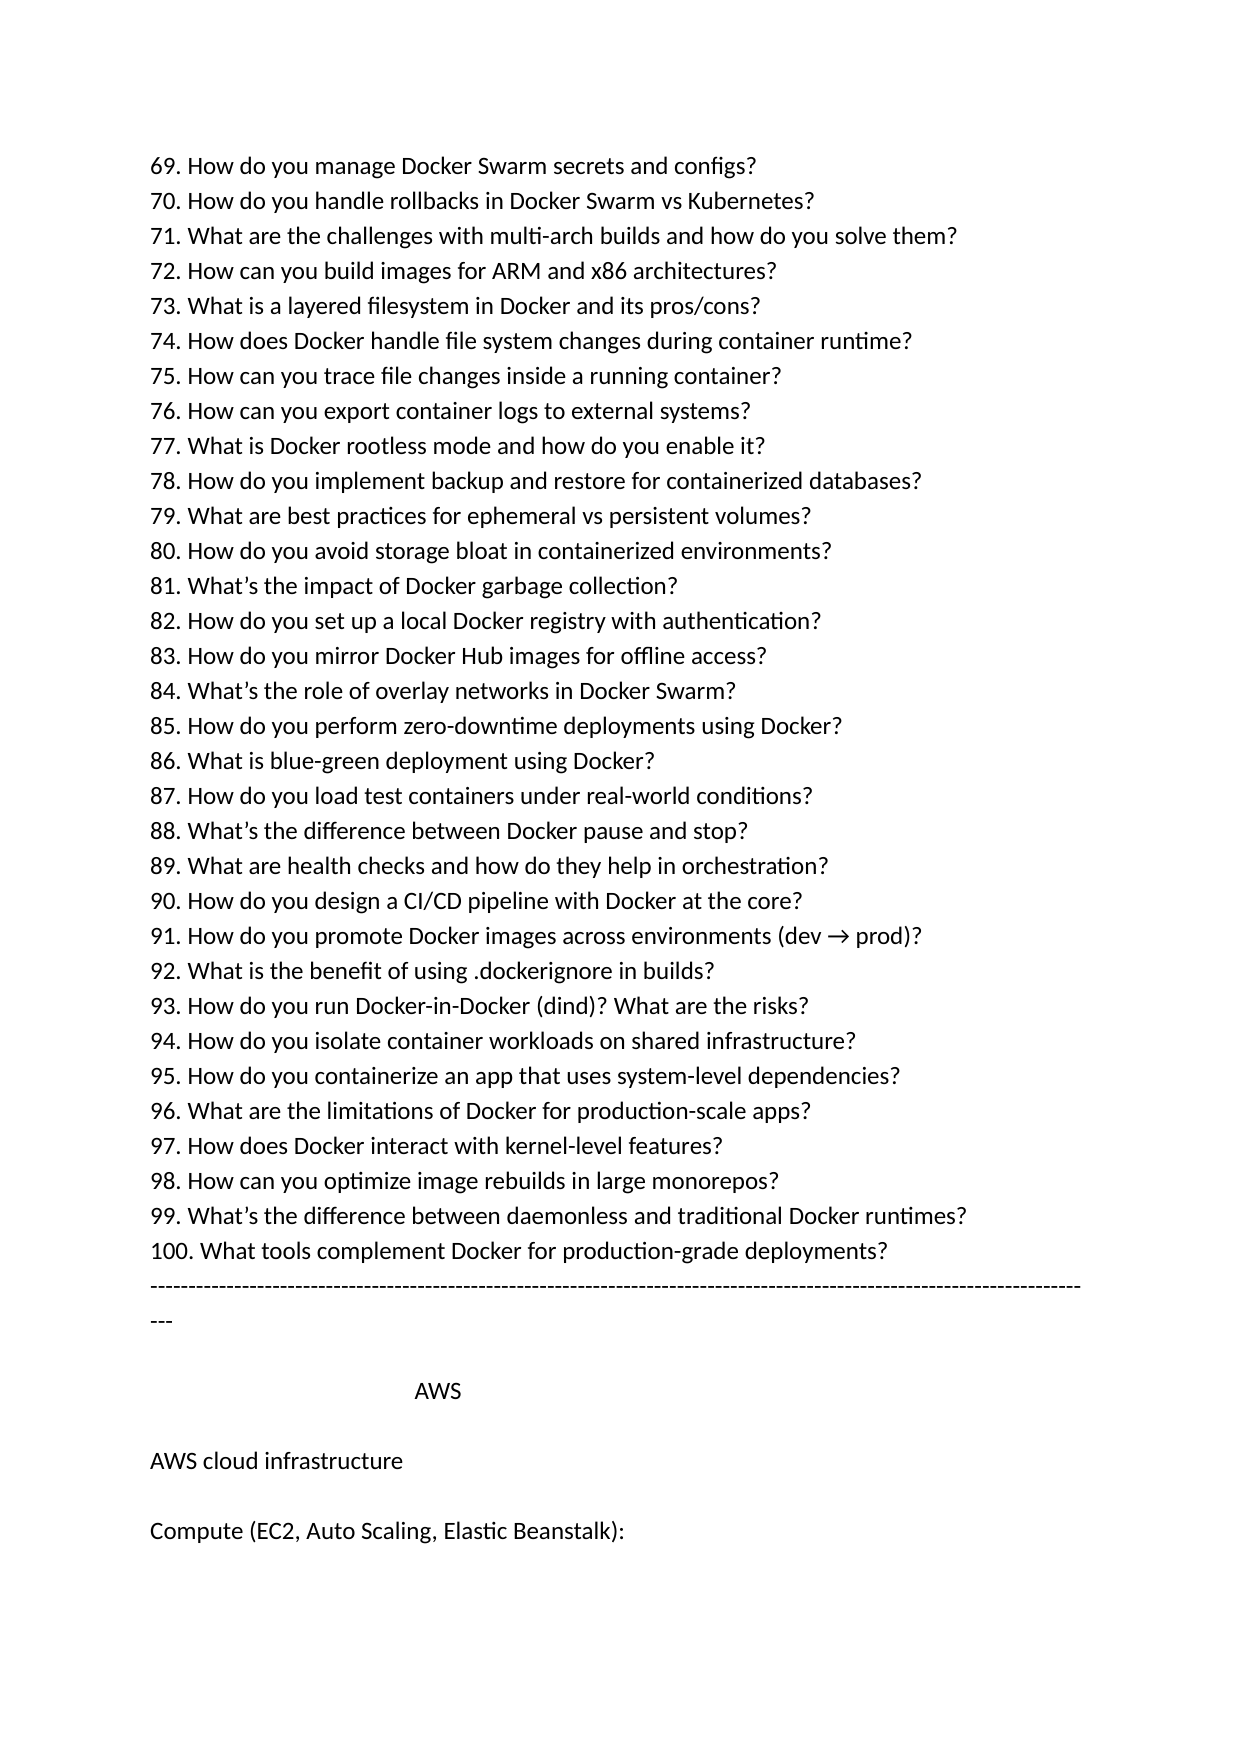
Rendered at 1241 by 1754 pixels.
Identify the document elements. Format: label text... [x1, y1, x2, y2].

text AWS cloud infrastructure [150, 1445, 1090, 1476]
text 87. How do you load test containers under real-world conditions? [150, 780, 1090, 811]
text 71. What are the challenges with multi-arch builds and how do you solve them? [150, 220, 1090, 251]
text 82. How do you set up a local Docker registry with authentication? [150, 605, 1090, 636]
text AWS [150, 1375, 1090, 1406]
text 80. How do you avoid storage bloat in containerized environments? [150, 535, 1090, 566]
text 86. What is blue-green deployment using Docker? [150, 745, 1090, 776]
text 96. What are the limitations of Docker for production-scale apps? [150, 1095, 1090, 1126]
text Compute (EC2, Auto Scaling, Elastic Beanstalk): [150, 1515, 1090, 1546]
text 94. How do you isolate container workloads on shared infrastructure? [150, 1025, 1090, 1056]
text 77. What is Docker rootless mode and how do you enable it? [150, 430, 1090, 461]
text 76. How can you export container logs to external systems? [150, 395, 1090, 426]
text 73. What is a layered filesystem in Docker and its pros/cons? [150, 290, 1090, 321]
text 95. How do you containerize an app that uses system-level dependencies? [150, 1060, 1090, 1091]
text 81. What’s the impact of Docker garbage collection? [150, 570, 1090, 601]
text 78. How do you implement backup and restore for containerized databases? [150, 465, 1090, 496]
text 88. What’s the difference between Docker pause and stop? [150, 815, 1090, 846]
text 97. How does Docker interact with kernel-level features? [150, 1130, 1090, 1161]
text 93. How do you run Docker-in-Docker (dind)? What are the risks? [150, 990, 1090, 1021]
text 70. How do you handle rollbacks in Docker Swarm vs Kubernetes? [150, 185, 1090, 216]
text 84. What’s the role of overlay networks in Docker Swarm? [150, 675, 1090, 706]
text 69. How do you manage Docker Swarm secrets and configs? [150, 150, 1090, 181]
text 100. What tools complement Docker for production-grade deployments? [150, 1235, 1090, 1266]
text 85. How do you perform zero-downtime deployments using Docker? [150, 710, 1090, 741]
text 92. What is the benefit of using .dockerignore in builds? [150, 955, 1090, 986]
text 72. How can you build images for ARM and x86 architectures? [150, 255, 1090, 286]
text 99. What’s the difference between daemonless and traditional Docker runtimes? [150, 1200, 1090, 1231]
text 90. How do you design a CI/CD pipeline with Docker at the core? [150, 885, 1090, 916]
text 75. How can you trace file changes inside a running container? [150, 360, 1090, 391]
text 74. How does Docker handle file system changes during container runtime? [150, 325, 1090, 356]
text 79. What are best practices for ephemeral vs persistent volumes? [150, 500, 1090, 531]
text 89. What are health checks and how do they help in orchestration? [150, 850, 1090, 881]
text 83. How do you mirror Docker Hub images for offline access? [150, 640, 1090, 671]
text 91. How do you promote Docker images across environments (dev → prod)? [150, 920, 1090, 951]
text ----------------------------------------------------------------------------------------------------------------------------- [150, 1270, 1090, 1336]
text 98. How can you optimize image rebuilds in large monorepos? [150, 1165, 1090, 1196]
